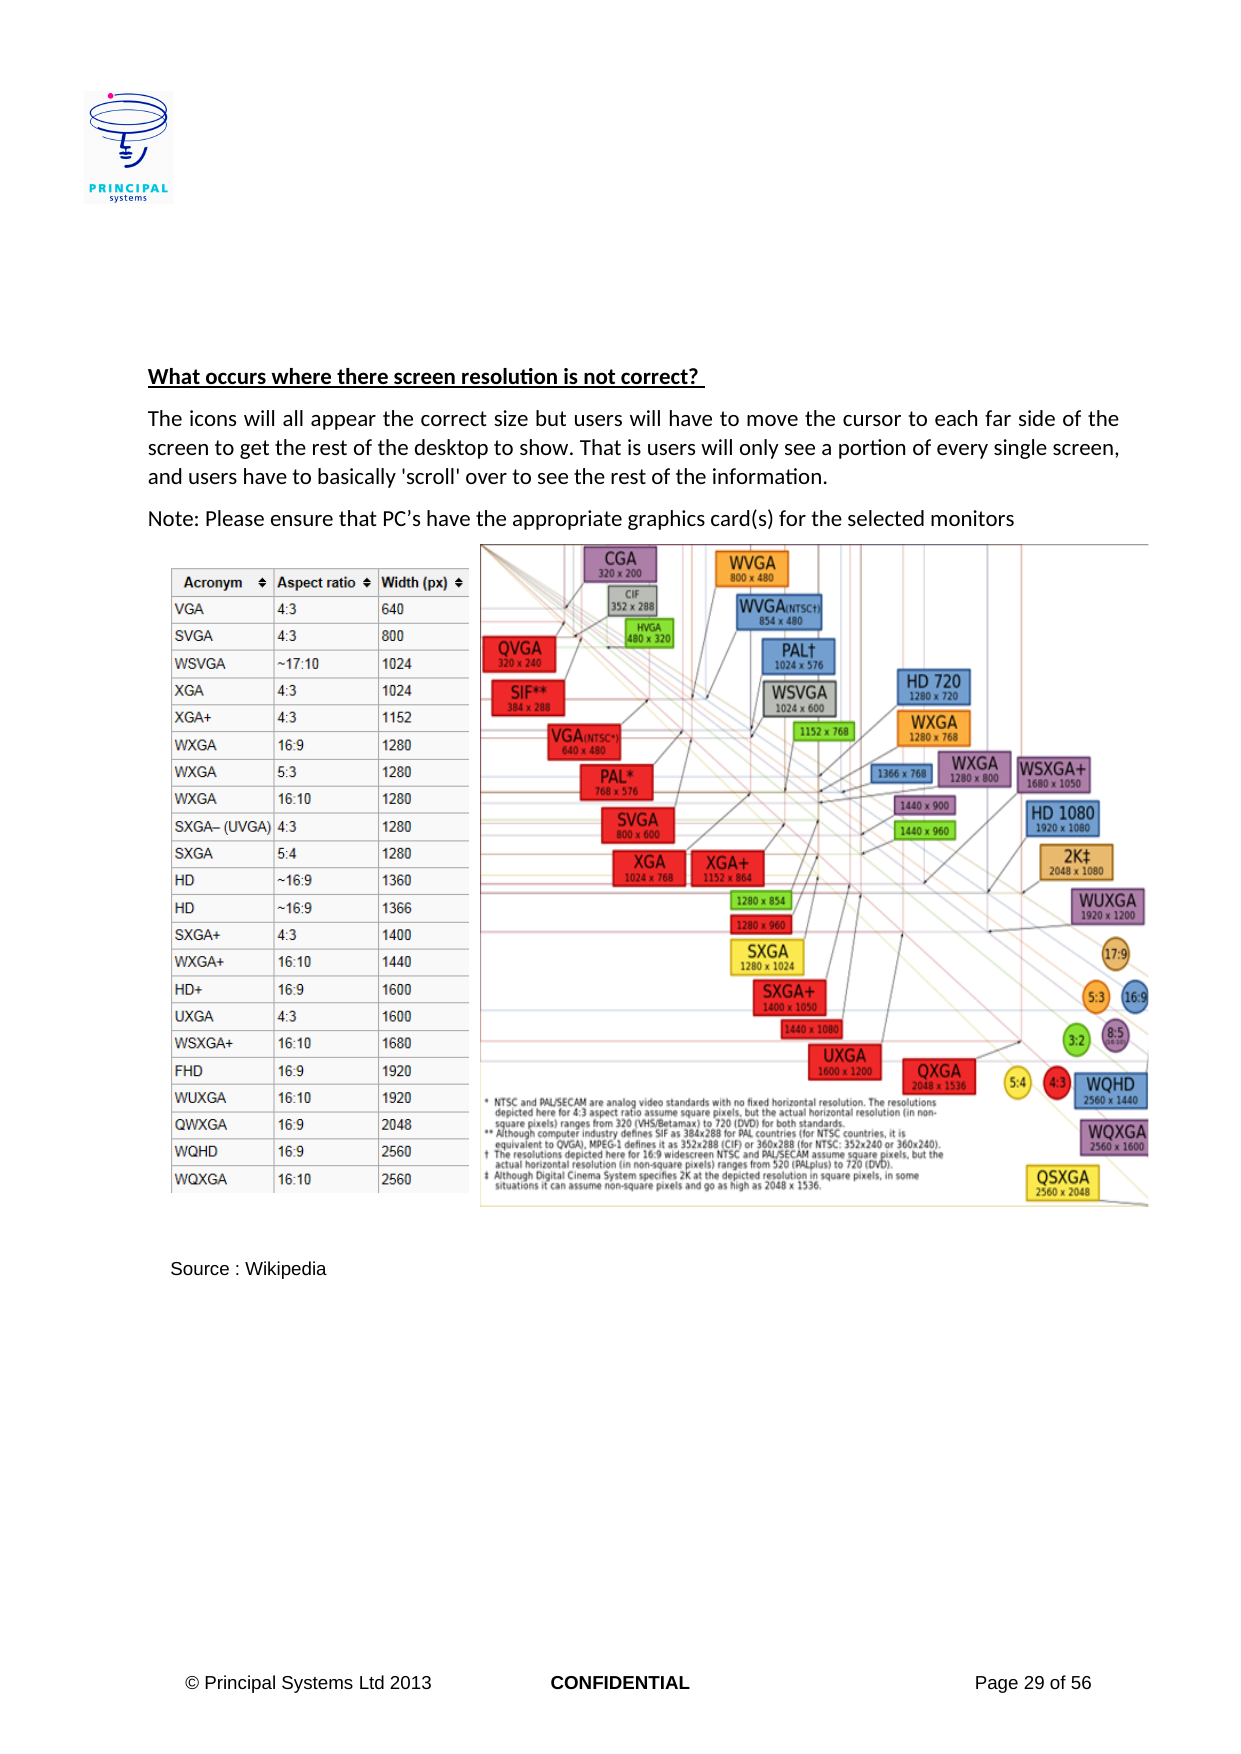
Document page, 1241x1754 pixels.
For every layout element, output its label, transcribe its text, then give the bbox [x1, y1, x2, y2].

table_header [159, 545, 469, 1258]
text What occurs where there screen resolution is not correct? [148, 361, 1122, 390]
picture [170, 566, 469, 1193]
text The icons will all appear the correct size but users will have to move the cursor to each far side of the screen to get the rest of the desktop to show. That is users will only see a portion of every single screen, and users have to basically 'scroll' over to see the rest of the information. [148, 403, 1122, 490]
picture [83, 91, 174, 204]
table_header [469, 545, 1148, 1258]
picture [480, 544, 1149, 1207]
table_cell Source : Wikipedia [159, 1258, 1148, 1285]
text Note: Please ensure that PC’s have the appropriate graphics card(s) for the selected monitors [148, 503, 1122, 532]
